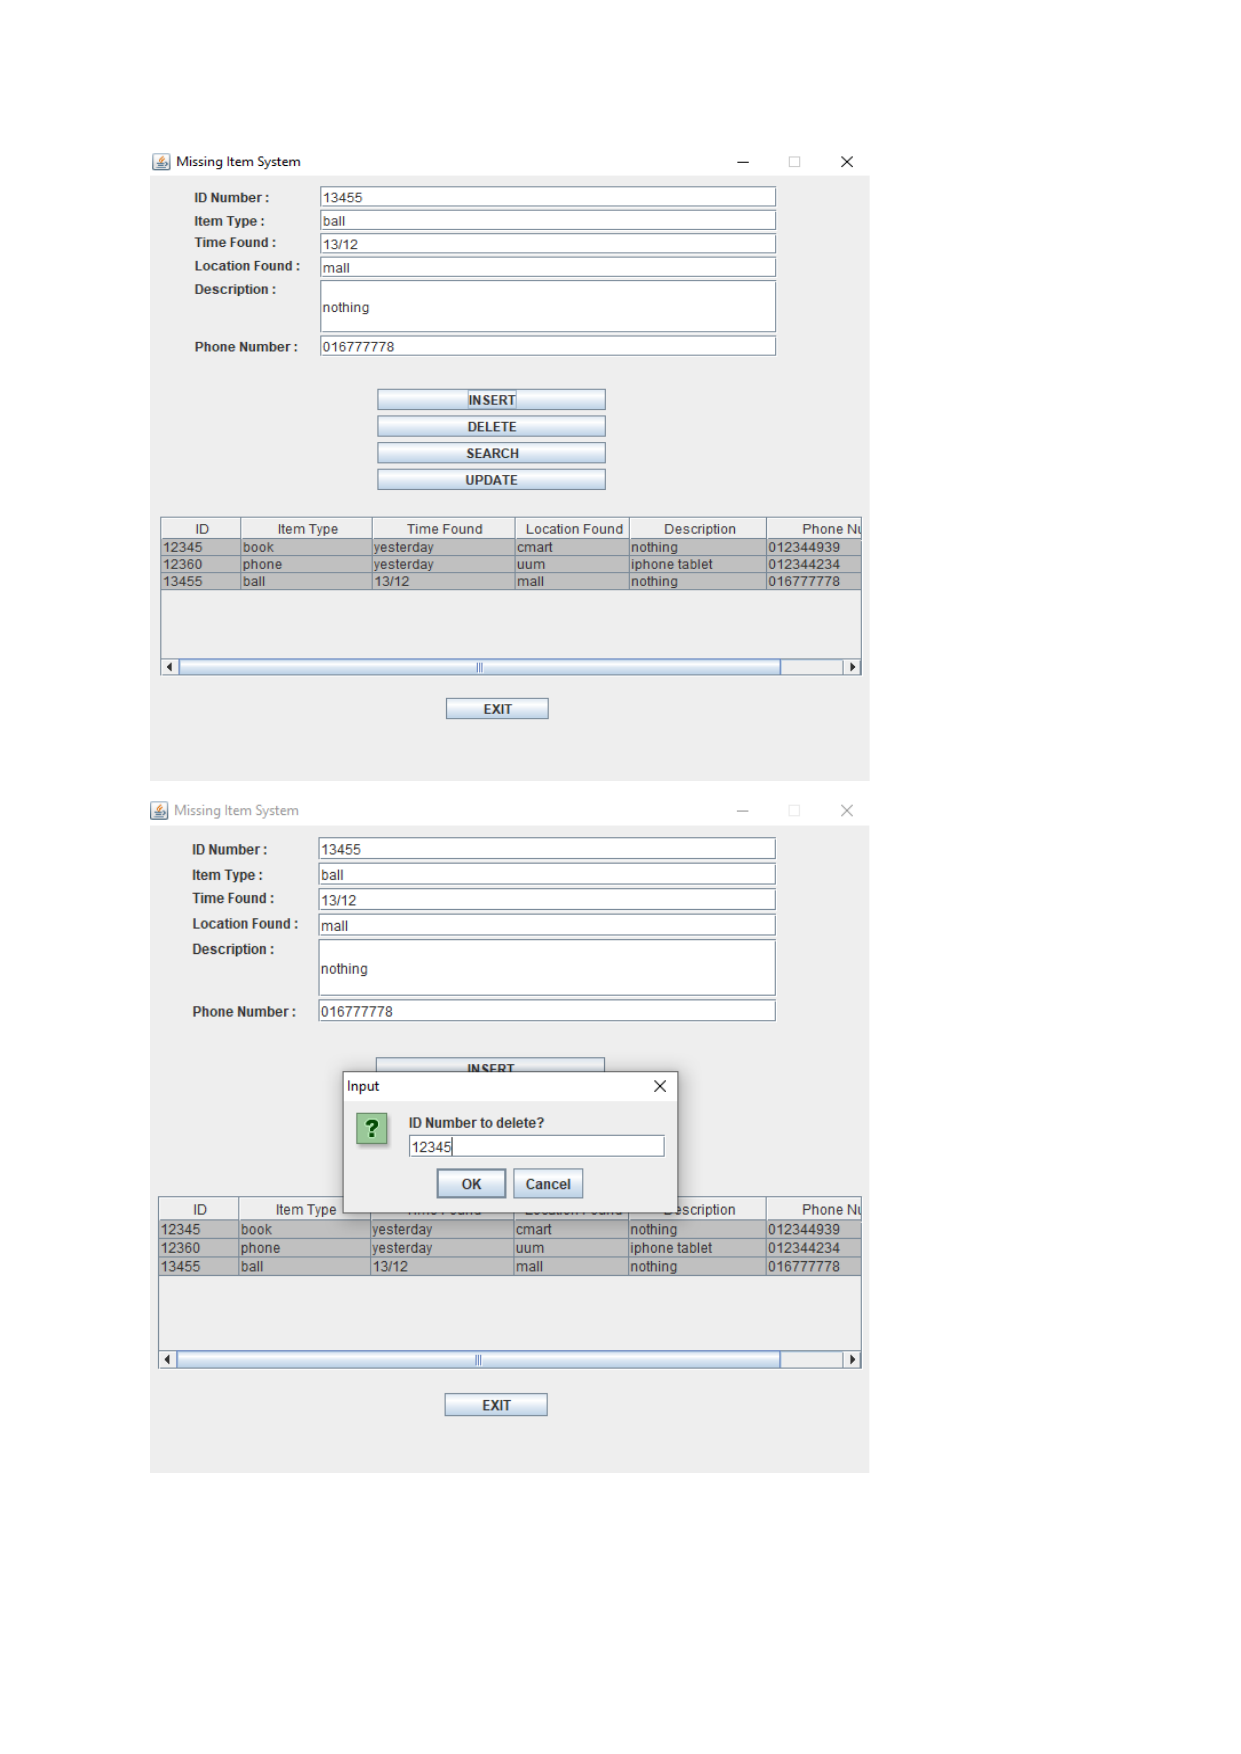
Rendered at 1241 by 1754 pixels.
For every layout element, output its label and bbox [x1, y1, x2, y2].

picture [150, 150, 870, 781]
picture [150, 799, 870, 1473]
